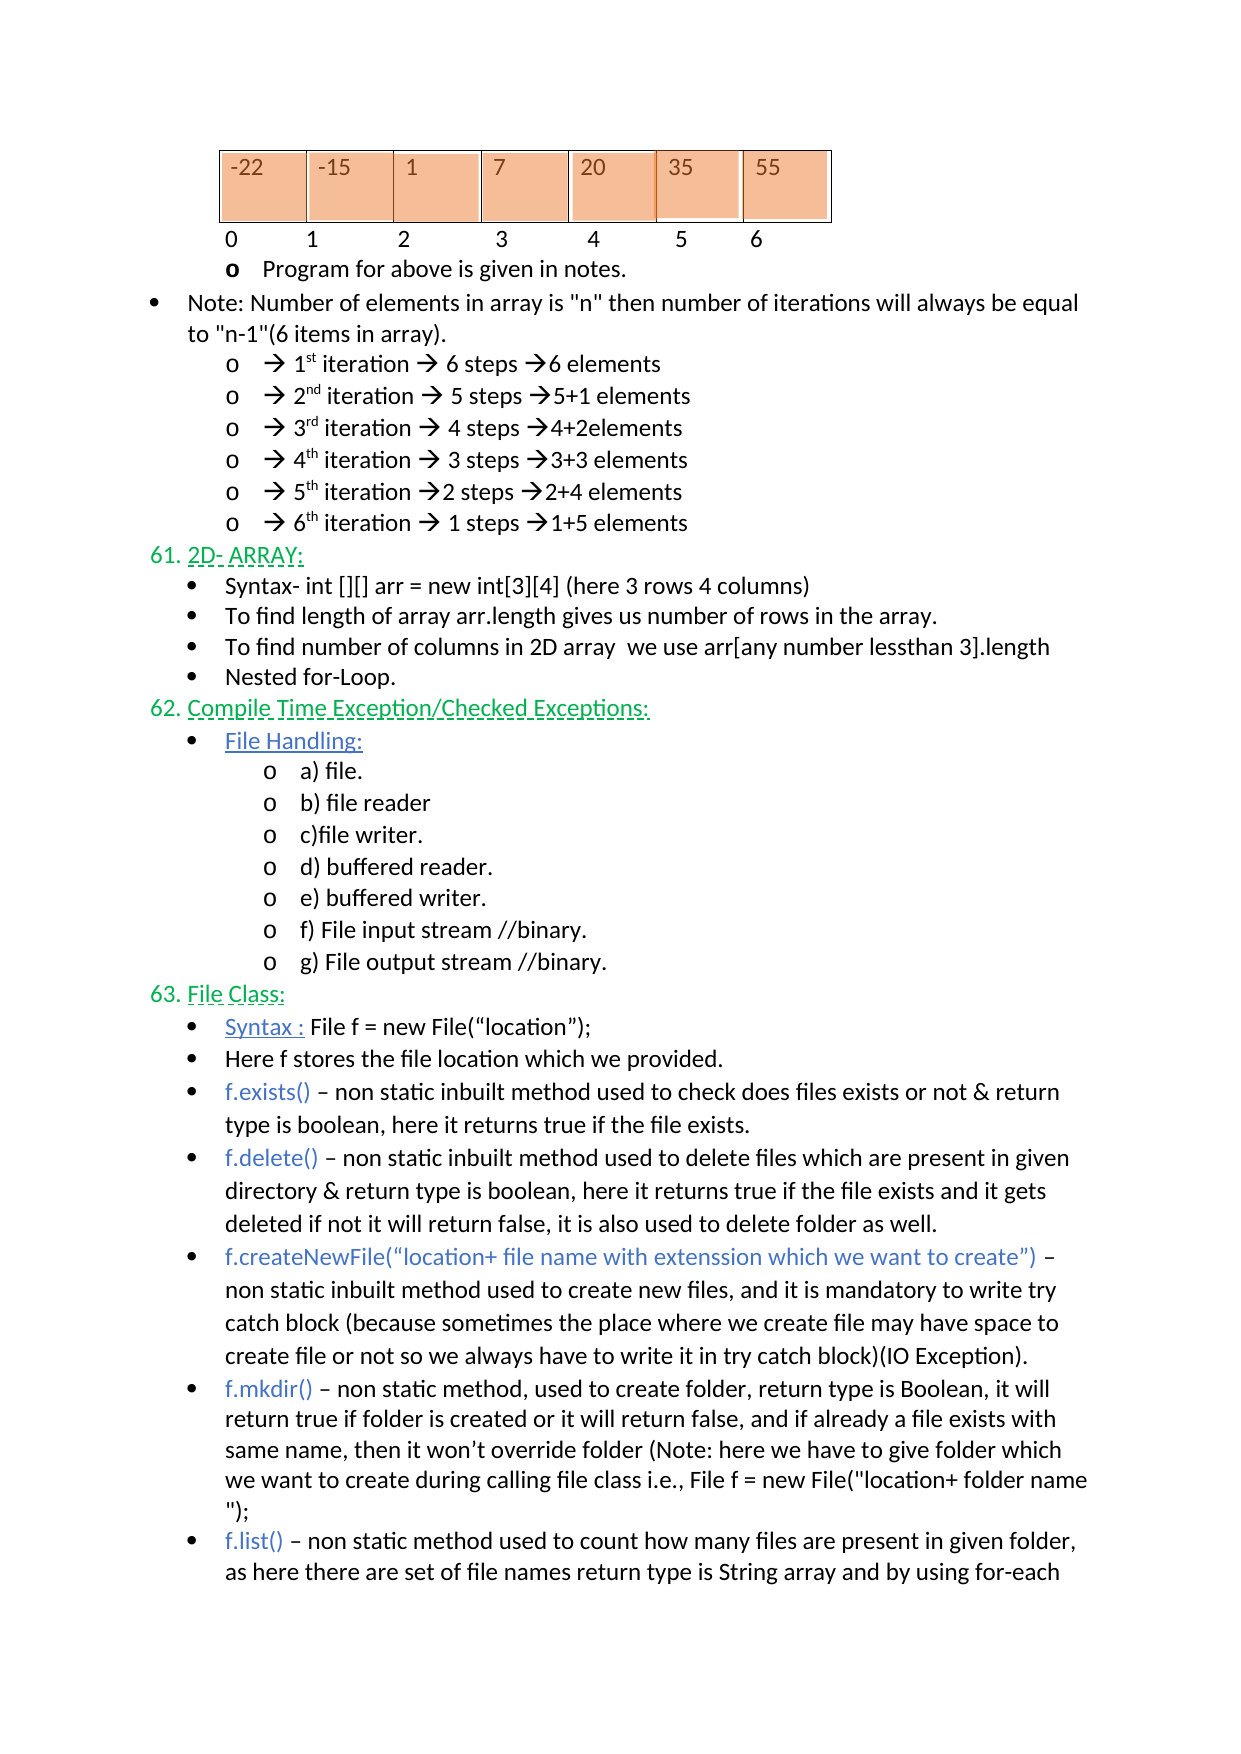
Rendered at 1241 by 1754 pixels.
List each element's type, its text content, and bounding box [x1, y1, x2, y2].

table_header 20 [569, 151, 656, 222]
list 6th iteration 1 steps 1+5 elements [225, 507, 1090, 539]
list 2nd iteration 5 steps 5+1 elements [225, 380, 1090, 412]
table_header 55 [744, 151, 831, 222]
list e) buffered writer. [262, 882, 1090, 914]
list Nested for-Loop. [187, 661, 1090, 692]
list 5th iteration 2 steps 2+4 elements [225, 476, 1090, 507]
list File Class: [150, 978, 1090, 1008]
table_header 20 [657, 151, 739, 221]
list a) file. [262, 755, 1090, 787]
list 1st iteration 6 steps 6 elements [225, 349, 1090, 380]
list To find length of array arr.length gives us number of rows in the array. [187, 600, 1090, 631]
list Program for above is given in notes. [225, 253, 1090, 285]
table_header 55 [394, 152, 479, 222]
list b) file reader [262, 787, 1090, 819]
table_header 55 [222, 153, 306, 221]
list Syntax : File f = new File(“location”); [187, 1011, 1090, 1041]
list Compile Time Exception/Checked Exceptions: [150, 692, 1090, 722]
list f.mkdir() – non static method, used to create folder, return type is Boolean, it will return true if folder is created or it will return false, and if already a file exists with same name, then it won’t override folder (Note: here we have to give folder which we want to create during calling file class i.e., File f = new File("location+ folder name "); [187, 1373, 1090, 1525]
table_header 55 [309, 152, 393, 221]
list 3rd iteration 4 steps 4+2elements [225, 412, 1090, 444]
text 0 1 2 3 4 5 6 [150, 223, 1090, 253]
table_header 35 [657, 151, 743, 222]
list f) File input stream //binary. [262, 914, 1090, 946]
list To find number of columns in 2D array we use arr[any number lessthan 3].length [187, 631, 1090, 661]
list Here f stores the file location which we provided. [187, 1043, 1090, 1074]
list Syntax- int [][] arr = new int[3][4] (here 3 rows 4 columns) [187, 570, 1090, 600]
list d) buffered reader. [262, 851, 1090, 882]
list 4th iteration 3 steps 3+3 elements [225, 444, 1090, 476]
list f.createNewFile(“location+ file name with extenssion which we want to create”) – non static inbuilt method used to create new files, and it is mandatory to write try catch block (because sometimes the place where we create file may have space to create file or not so we always have to write it in try catch block)(IO Exception). [187, 1241, 1090, 1370]
list g) File output stream //binary. [262, 946, 1090, 978]
list 2D- ARRAY: [150, 539, 1090, 570]
table_header 20 [482, 153, 568, 221]
list f.exists() – non static inbuilt method used to check does files exists or not & return type is boolean, here it returns true if the file exists. [187, 1076, 1090, 1140]
table_header -15 [744, 151, 827, 219]
table_header 20 [572, 151, 656, 221]
list Note: Number of elements in array is "n" then number of iterations will always be equal to "n-1"(6 items in array). [150, 288, 1090, 349]
list c)file writer. [262, 819, 1090, 851]
list File Handling: [187, 725, 1090, 755]
list f.delete() – non static inbuilt method used to delete files which are present in given directory & return type is boolean, here it returns true if the file exists and it gets deleted if not it will return false, it is also used to delete folder as well. [187, 1142, 1090, 1239]
